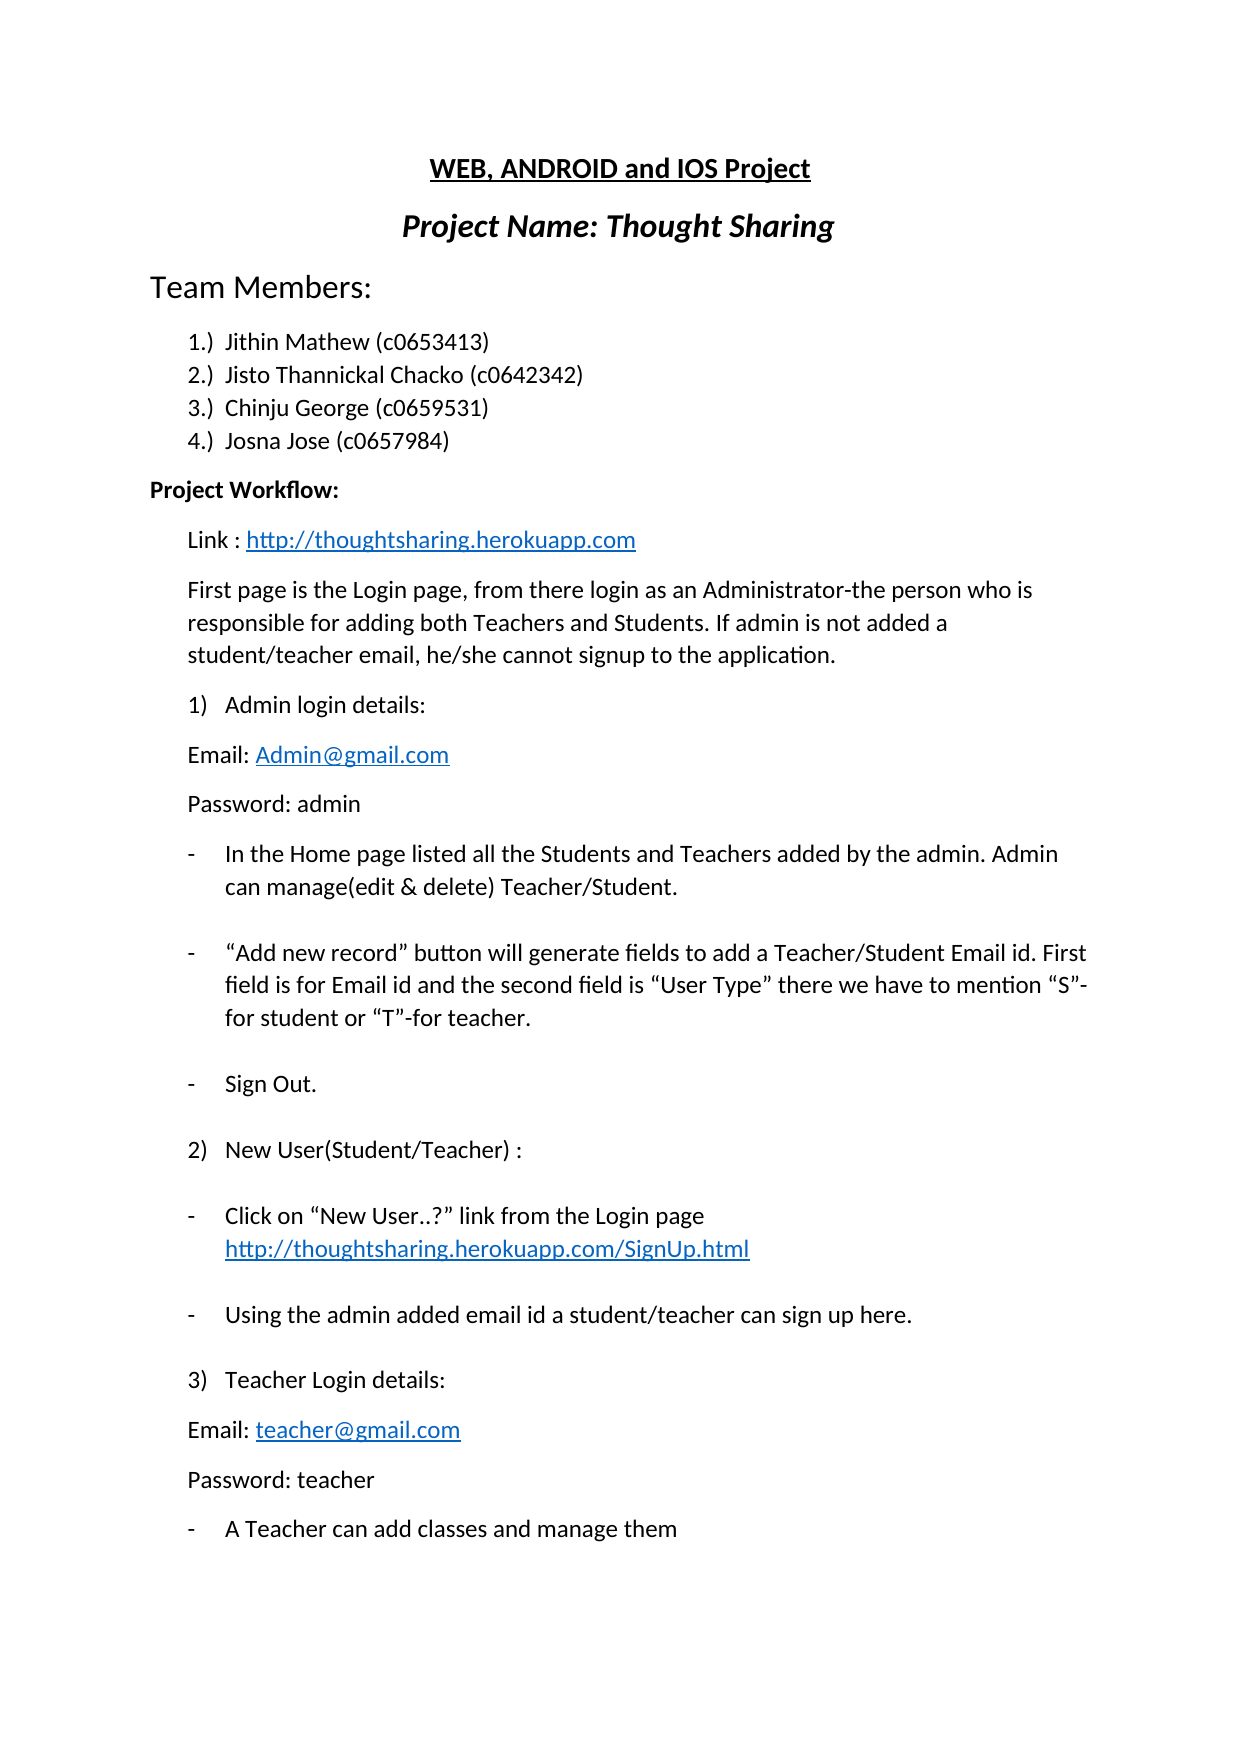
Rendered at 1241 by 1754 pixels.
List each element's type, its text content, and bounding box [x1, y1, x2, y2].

text Project Name: Thought Sharing [150, 205, 1090, 246]
text Project Workflow: [150, 475, 1090, 505]
list Jisto Thannickal Chacko (c0642342) [187, 359, 1090, 390]
list Click on “New User..?” link from the Login page [187, 1200, 1090, 1231]
text Password: teacher [187, 1464, 1090, 1494]
list Chinju George (c0659531) [187, 392, 1090, 423]
text Email: teacher@gmail.com [187, 1414, 1090, 1445]
list “Add new record” button will generate fields to add a Teacher/Student Email id. First field is for Email id and the second field is “User Type” there we have to mention “S”-for student or “T”-for teacher. [187, 937, 1090, 1033]
text Team Members: [150, 266, 1090, 306]
text First page is the Login page, from there login as an Administrator-the person who is responsible for adding both Teachers and Students. If admin is not added a student/teacher email, he/she cannot signup to the application. [187, 574, 1090, 670]
text Email: Admin@gmail.com [187, 739, 1090, 769]
list Josna Jose (c0657984) [187, 425, 1090, 456]
list Jithin Mathew (c0653413) [187, 326, 1090, 357]
text WEB, ANDROID and IOS Project [150, 150, 1090, 186]
list New User(Student/Teacher) : [187, 1134, 1090, 1165]
list Teacher Login details: [187, 1365, 1090, 1395]
list Sign Out. [187, 1068, 1090, 1099]
list Admin login details: [187, 689, 1090, 720]
list A Teacher can add classes and manage them [187, 1513, 1090, 1544]
list Using the admin added email id a student/teacher can sign up here. [187, 1299, 1090, 1329]
list http://thoughtsharing.herokuapp.com/SignUp.html [225, 1233, 1090, 1263]
text Link : http://thoughtsharing.herokuapp.com [187, 524, 1090, 555]
list In the Home page listed all the Students and Teachers added by the admin. Admin can manage(edit & delete) Teacher/Student. [187, 838, 1090, 901]
text Password: admin [187, 788, 1090, 819]
